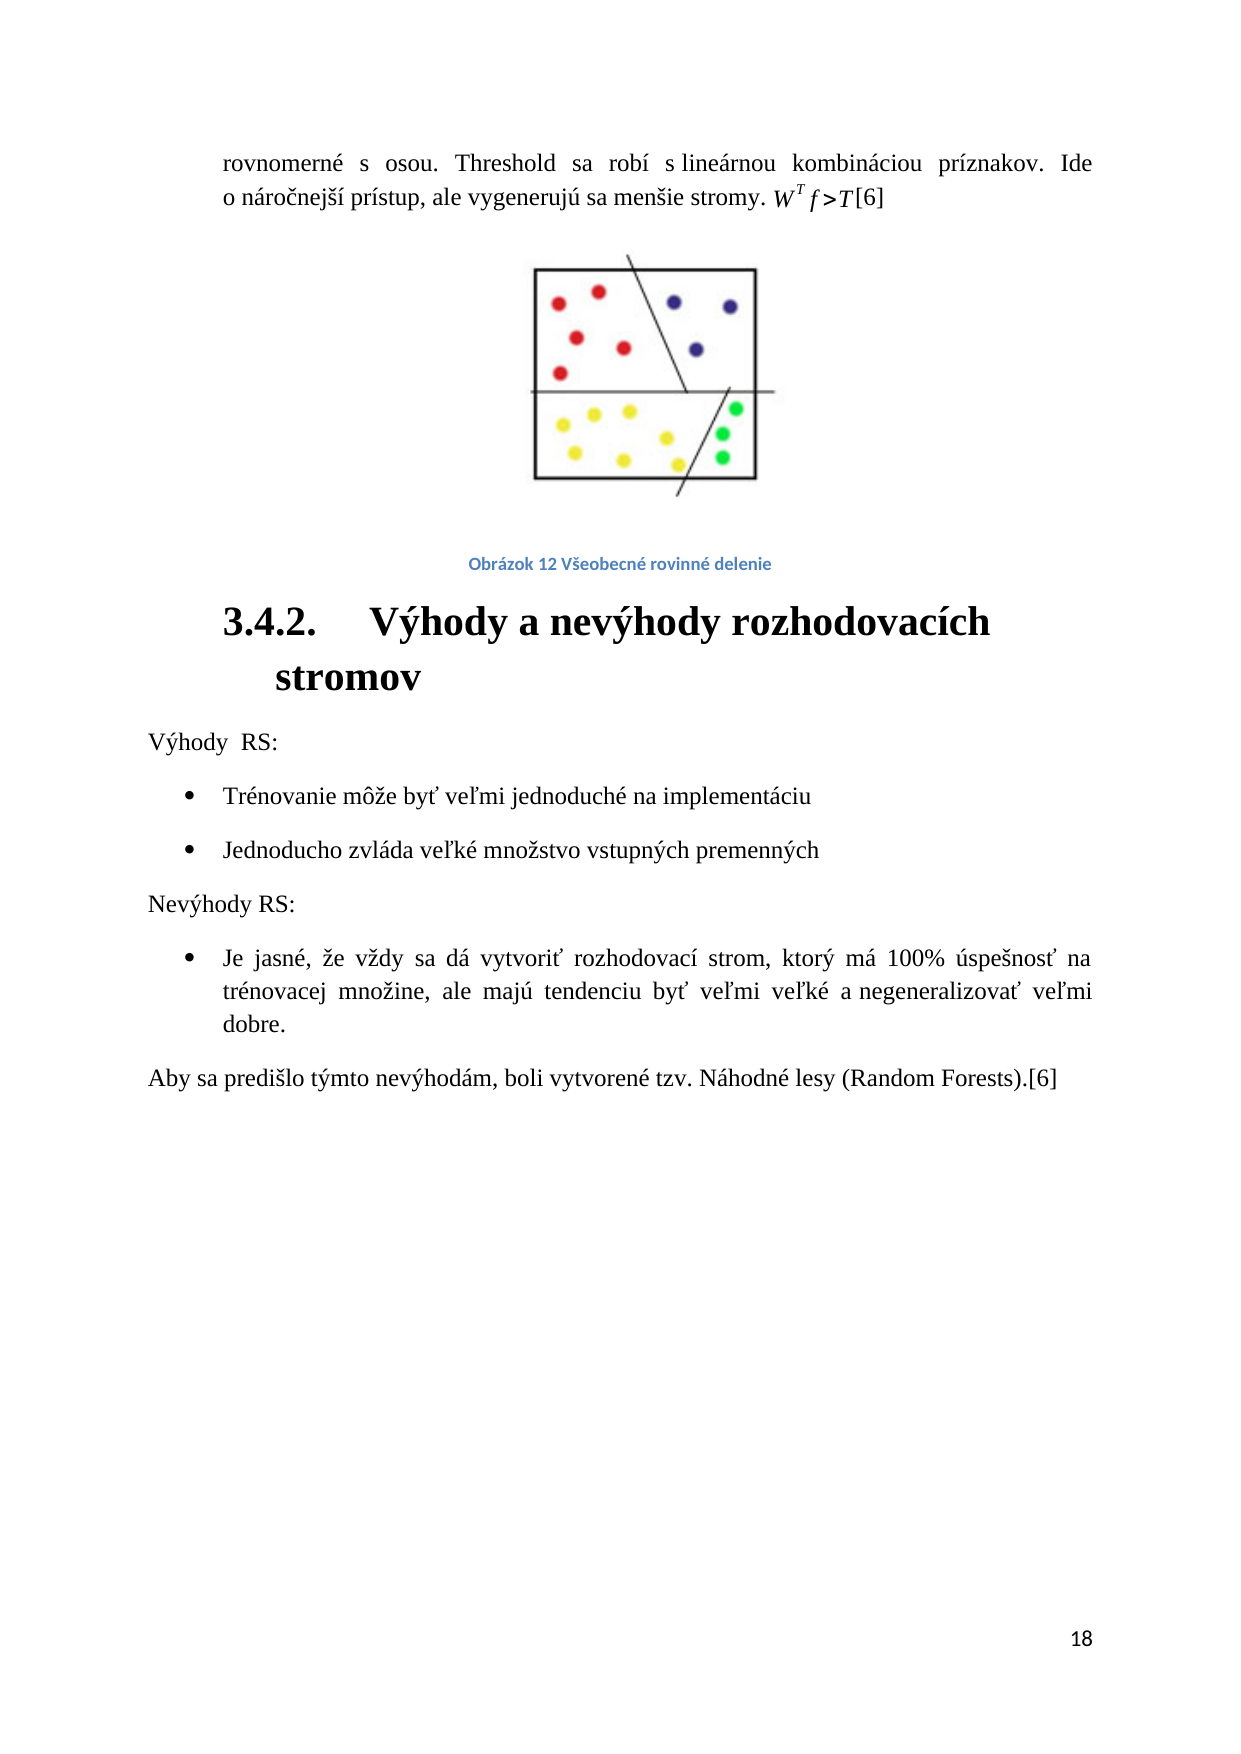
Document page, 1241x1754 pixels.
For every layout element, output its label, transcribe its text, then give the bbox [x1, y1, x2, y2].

text Výhody a nevýhody rozhodovacích stromov [223, 596, 1093, 699]
list Je jasné, že vždy sa dá vytvoriť rozhodovací strom, ktorý má 100% úspešnosť na trénovacej množine, ale majú tendenciu byť veľmi veľké a negeneralizovať veľmi dobre. [185, 943, 1093, 1037]
list Trénovanie môže byť veľmi jednoduché na implementáciu [185, 781, 1093, 810]
text Výhody RS: [148, 727, 1093, 756]
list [185, 148, 1093, 212]
text Aby sa predišlo týmto nevýhodám, boli vytvorené tzv. Náhodné lesy (Random Forests).[6] [148, 1063, 1093, 1091]
picture [512, 236, 803, 528]
text Nevýhody RS: [148, 889, 1093, 918]
list Jednoducho zvláda veľké množstvo vstupných premenných [185, 835, 1093, 864]
